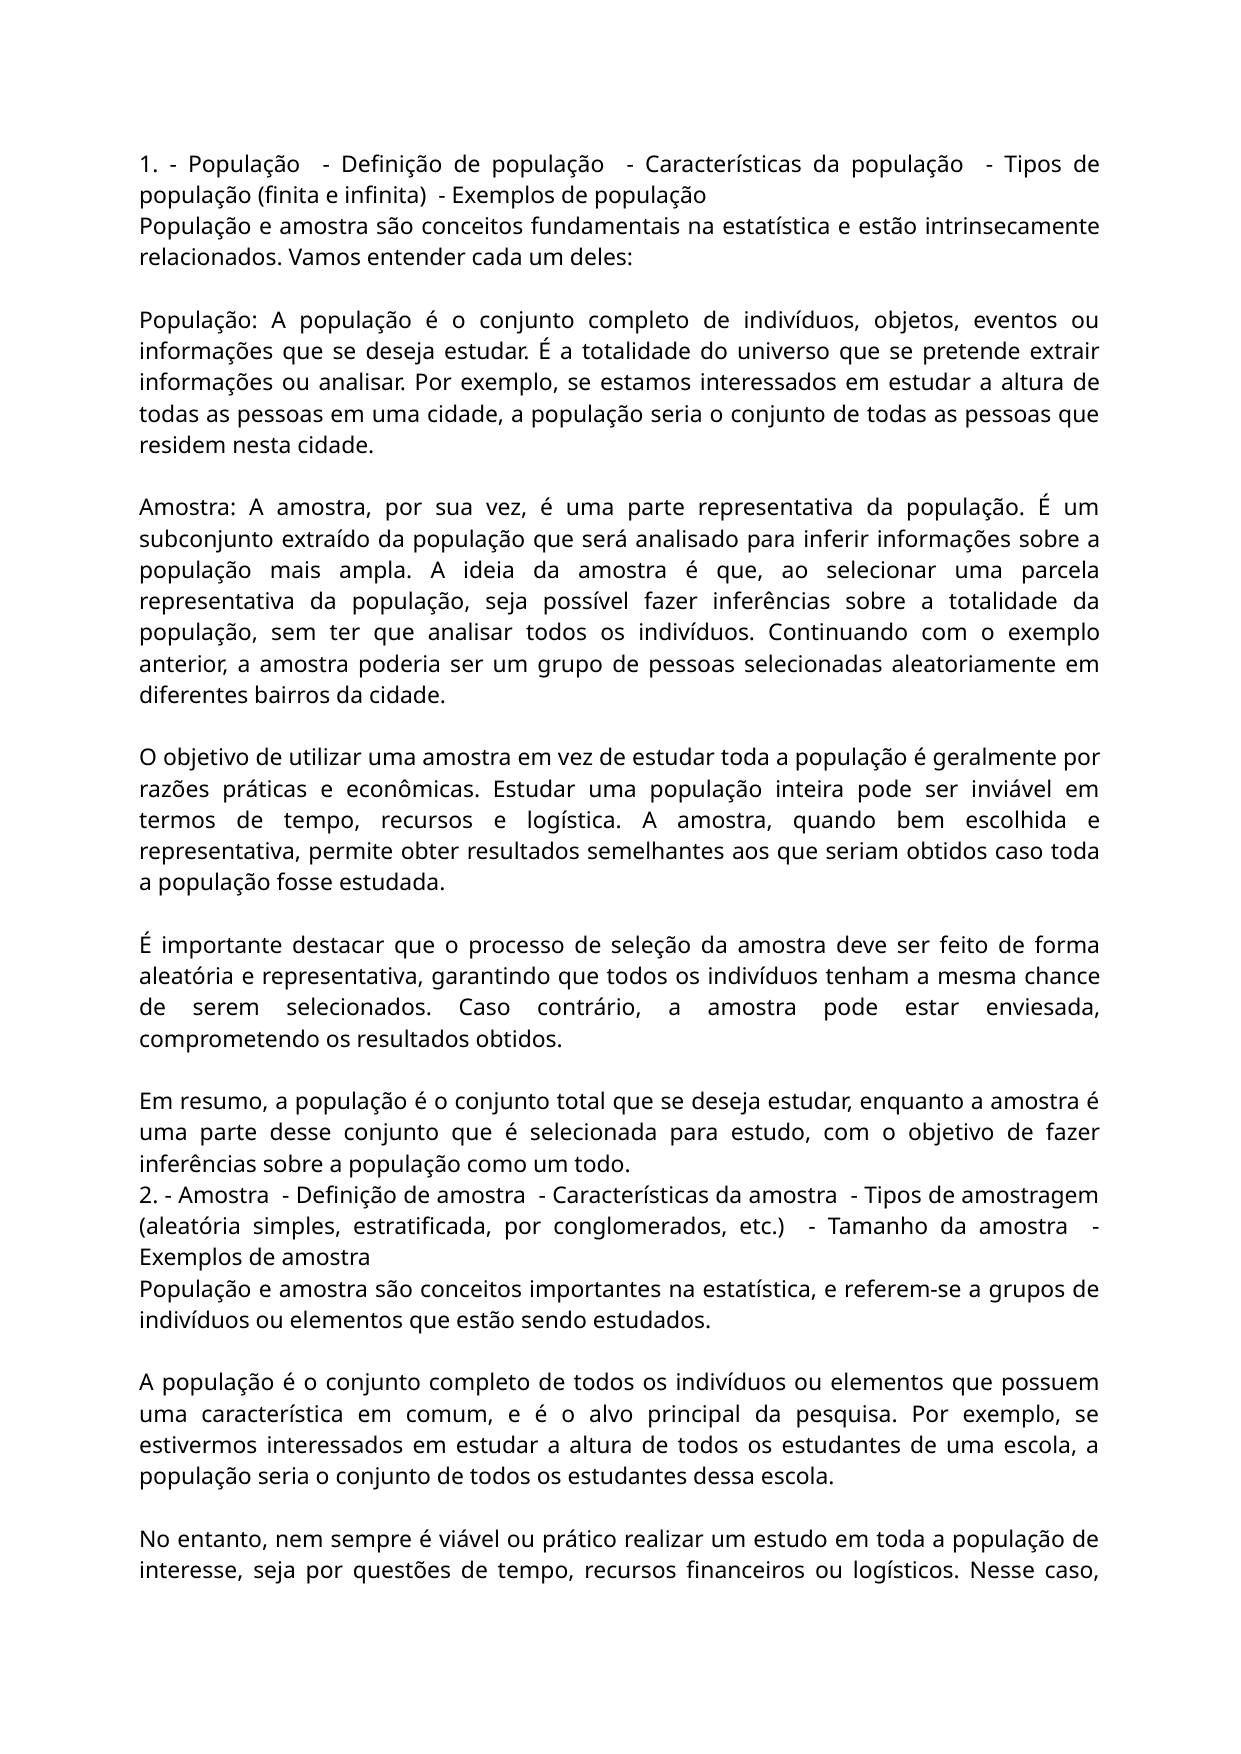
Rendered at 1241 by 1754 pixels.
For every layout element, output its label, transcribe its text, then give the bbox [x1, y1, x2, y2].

text População e amostra são conceitos fundamentais na estatística e estão intrinsecamente relacionados. Vamos entender cada um deles: [139, 210, 1101, 273]
text 2. - Amostra - Definição de amostra - Características da amostra - Tipos de amostragem (aleatória simples, estratificada, por conglomerados, etc.) - Tamanho da amostra - Exemplos de amostra [139, 1179, 1101, 1273]
text O objetivo de utilizar uma amostra em vez de estudar toda a população é geralmente por razões práticas e econômicas. Estudar uma população inteira pode ser inviável em termos de tempo, recursos e logística. A amostra, quando bem escolhida e representativa, permite obter resultados semelhantes aos que seriam obtidos caso toda a população fosse estudada. [139, 741, 1101, 898]
text Amostra: A amostra, por sua vez, é uma parte representativa da população. É um subconjunto extraído da população que será analisado para inferir informações sobre a população mais ampla. A ideia da amostra é que, ao selecionar uma parcela representativa da população, seja possível fazer inferências sobre a totalidade da população, sem ter que analisar todos os indivíduos. Continuando com o exemplo anterior, a amostra poderia ser um grupo de pessoas selecionadas aleatoriamente em diferentes bairros da cidade. [139, 491, 1101, 710]
text População: A população é o conjunto completo de indivíduos, objetos, eventos ou informações que se deseja estudar. É a totalidade do universo que se pretende extrair informações ou analisar. Por exemplo, se estamos interessados em estudar a altura de todas as pessoas em uma cidade, a população seria o conjunto de todas as pessoas que residem nesta cidade. [139, 304, 1101, 460]
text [139, 1523, 1101, 1585]
text Em resumo, a população é o conjunto total que se deseja estudar, enquanto a amostra é uma parte desse conjunto que é selecionada para estudo, com o objetivo de fazer inferências sobre a população como um todo. [139, 1085, 1101, 1179]
text População e amostra são conceitos importantes na estatística, e referem-se a grupos de indivíduos ou elementos que estão sendo estudados. [139, 1273, 1101, 1335]
text 1. - População - Definição de população - Características da população - Tipos de população (finita e infinita) - Exemplos de população [139, 148, 1101, 210]
text É importante destacar que o processo de seleção da amostra deve ser feito de forma aleatória e representativa, garantindo que todos os indivíduos tenham a mesma chance de serem selecionados. Caso contrário, a amostra pode estar enviesada, comprometendo os resultados obtidos. [139, 929, 1101, 1054]
text A população é o conjunto completo de todos os indivíduos ou elementos que possuem uma característica em comum, e é o alvo principal da pesquisa. Por exemplo, se estivermos interessados em estudar a altura de todos os estudantes de uma escola, a população seria o conjunto de todos os estudantes dessa escola. [139, 1366, 1101, 1491]
